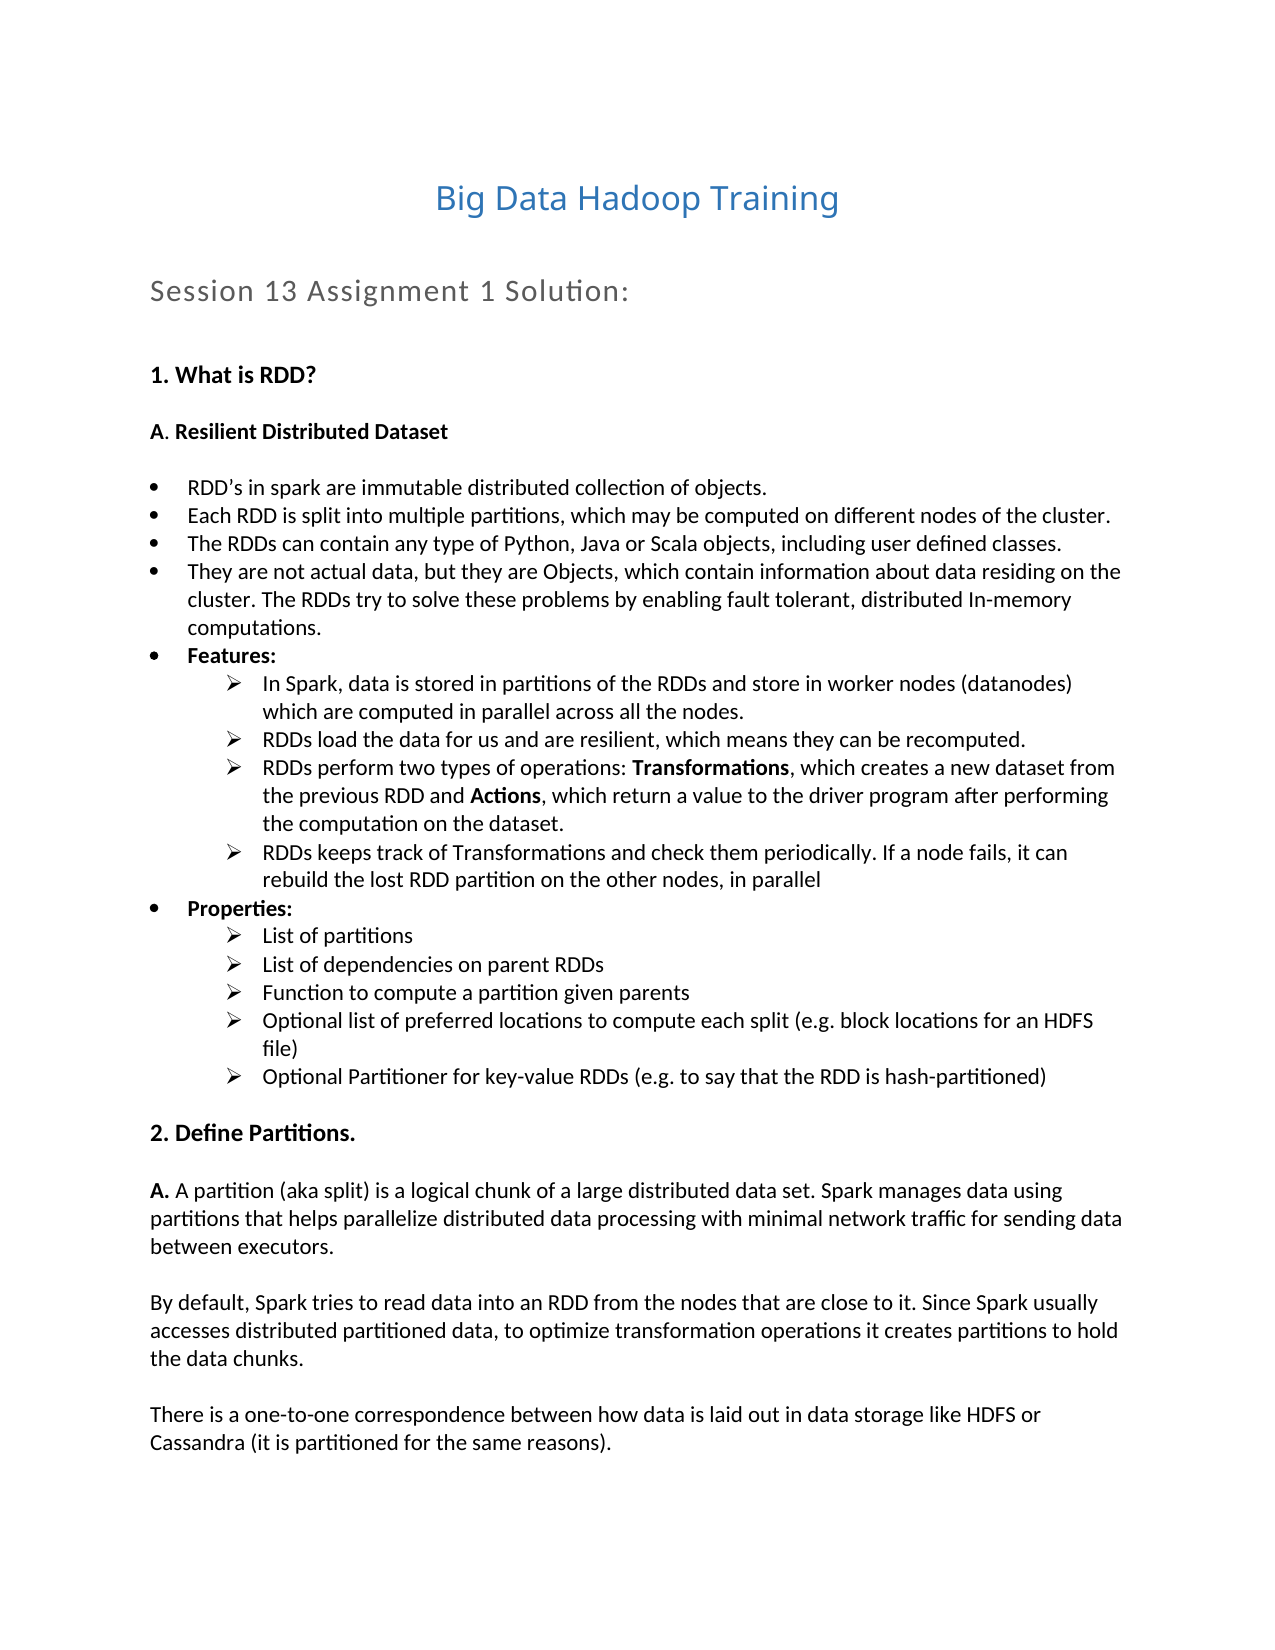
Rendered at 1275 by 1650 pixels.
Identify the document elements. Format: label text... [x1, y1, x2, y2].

subtitle Session 13 Assignment 1 Solution: [150, 271, 1125, 309]
text 2. Define Partitions. [150, 1118, 1125, 1148]
list They are not actual data, but they are Objects, which contain information about data residing on the cluster. The RDDs try to solve these problems by enabling fault tolerant, distributed In-memory computations. [150, 557, 1125, 641]
list RDDs keeps track of Transformations and check them periodically. If a node fails, it can rebuild the lost RDD partition on the other nodes, in parallel [225, 838, 1125, 894]
list List of partitions [225, 922, 1125, 950]
text There is a one-to-one correspondence between how data is laid out in data storage like HDFS or Cassandra (it is partitioned for the same reasons). [150, 1400, 1125, 1456]
list In Spark, data is stored in partitions of the RDDs and store in worker nodes (datanodes) which are computed in parallel across all the nodes. [225, 669, 1125, 726]
list RDDs load the data for us and are resilient, which means they can be recomputed. [225, 726, 1125, 753]
subtitle Big Data Hadoop Training [150, 175, 1125, 220]
list Optional Partitioner for key-value RDDs (e.g. to say that the RDD is hash-partitioned) [225, 1062, 1125, 1090]
list RDDs perform two types of operations: Transformations, which creates a new dataset from the previous RDD and Actions, which return a value to the driver program after performing the computation on the dataset. [225, 753, 1125, 838]
list The RDDs can contain any type of Python, Java or Scala objects, including user defined classes. [150, 529, 1125, 557]
list Optional list of preferred locations to compute each split (e.g. block locations for an HDFS file) [225, 1006, 1125, 1062]
text A. Resilient Distributed Dataset [150, 417, 1125, 446]
list Each RDD is split into multiple partitions, which may be computed on different nodes of the cluster. [150, 501, 1125, 529]
list Features: [150, 641, 1125, 669]
list Properties: [150, 894, 1125, 922]
list RDD’s in spark are immutable distributed collection of objects. [150, 473, 1125, 501]
list Function to compute a partition given parents [225, 978, 1125, 1006]
text A. A partition (aka split) is a logical chunk of a large distributed data set. Spark manages data using partitions that helps parallelize distributed data processing with minimal network traffic for sending data between executors. [150, 1176, 1125, 1260]
list List of dependencies on parent RDDs [225, 950, 1125, 978]
text By default, Spark tries to read data into an RDD from the nodes that are close to it. Since Spark usually accesses distributed partitioned data, to optimize transformation operations it creates partitions to hold the data chunks. [150, 1288, 1125, 1372]
text 1. What is RDD? [150, 359, 1125, 390]
